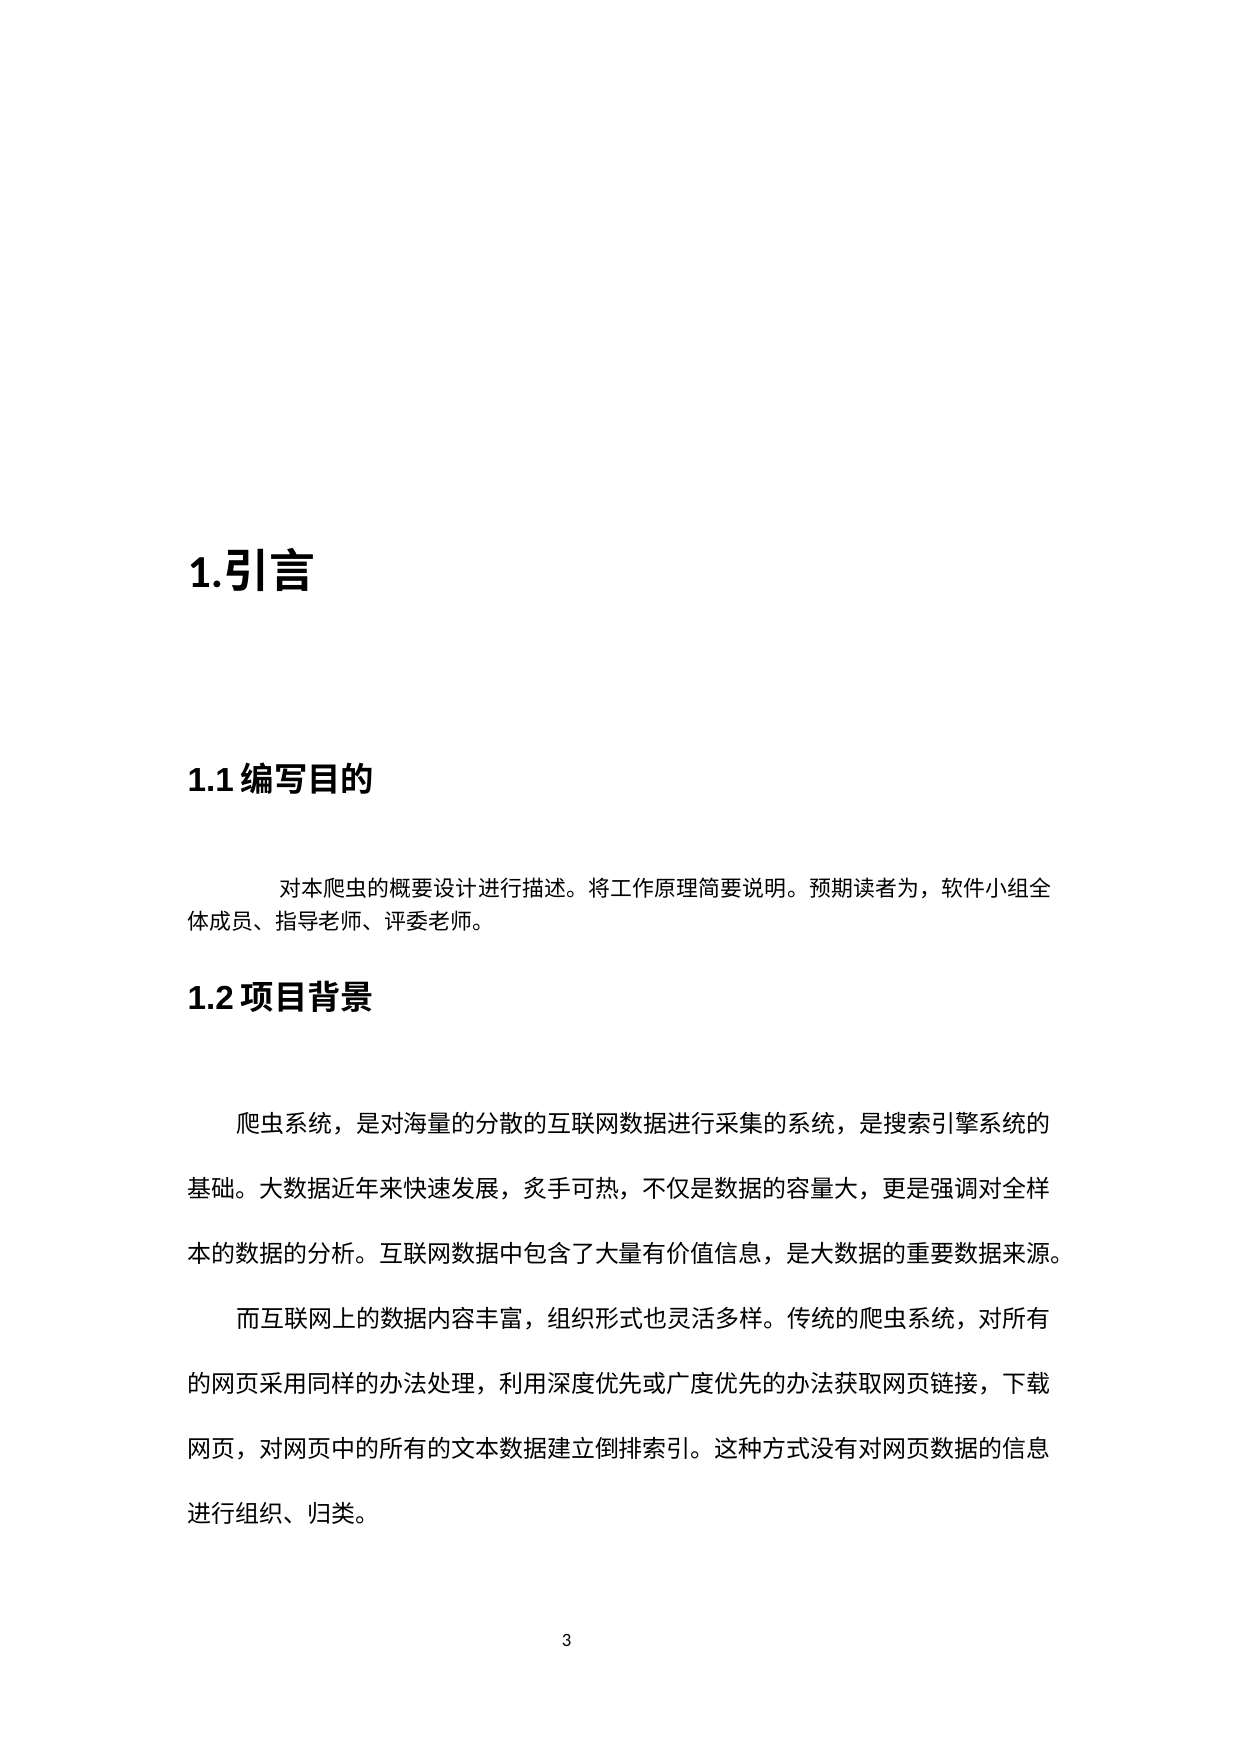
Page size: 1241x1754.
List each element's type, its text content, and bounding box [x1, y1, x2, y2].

text 对本爬虫的概要设计进行描述。将工作原理简要说明。预期读者为，软件小组全体成员、指导老师、评委老师。 [187, 871, 1053, 936]
subtitle 1.2项目背景 [187, 963, 1053, 1028]
text 而互联网上的数据内容丰富，组织形式也灵活多样。传统的爬虫系统，对所有的网页采用同样的办法处理，利用深度优先或广度优先的办法获取网页链接，下载网页，对网页中的所有的文本数据建立倒排索引。这种方式没有对网页数据的信息进行组织、归类。 [187, 1284, 1053, 1544]
subtitle 1.1编写目的 [187, 744, 1053, 809]
subtitle 1.引言 [187, 519, 1053, 617]
text 爬虫系统，是对海量的分散的互联网数据进行采集的系统，是搜索引擎系统的基础。大数据近年来快速发展，炙手可热，不仅是数据的容量大，更是强调对全样本的数据的分析。互联网数据中包含了大量有价值信息，是大数据的重要数据来源。 [187, 1089, 1053, 1284]
